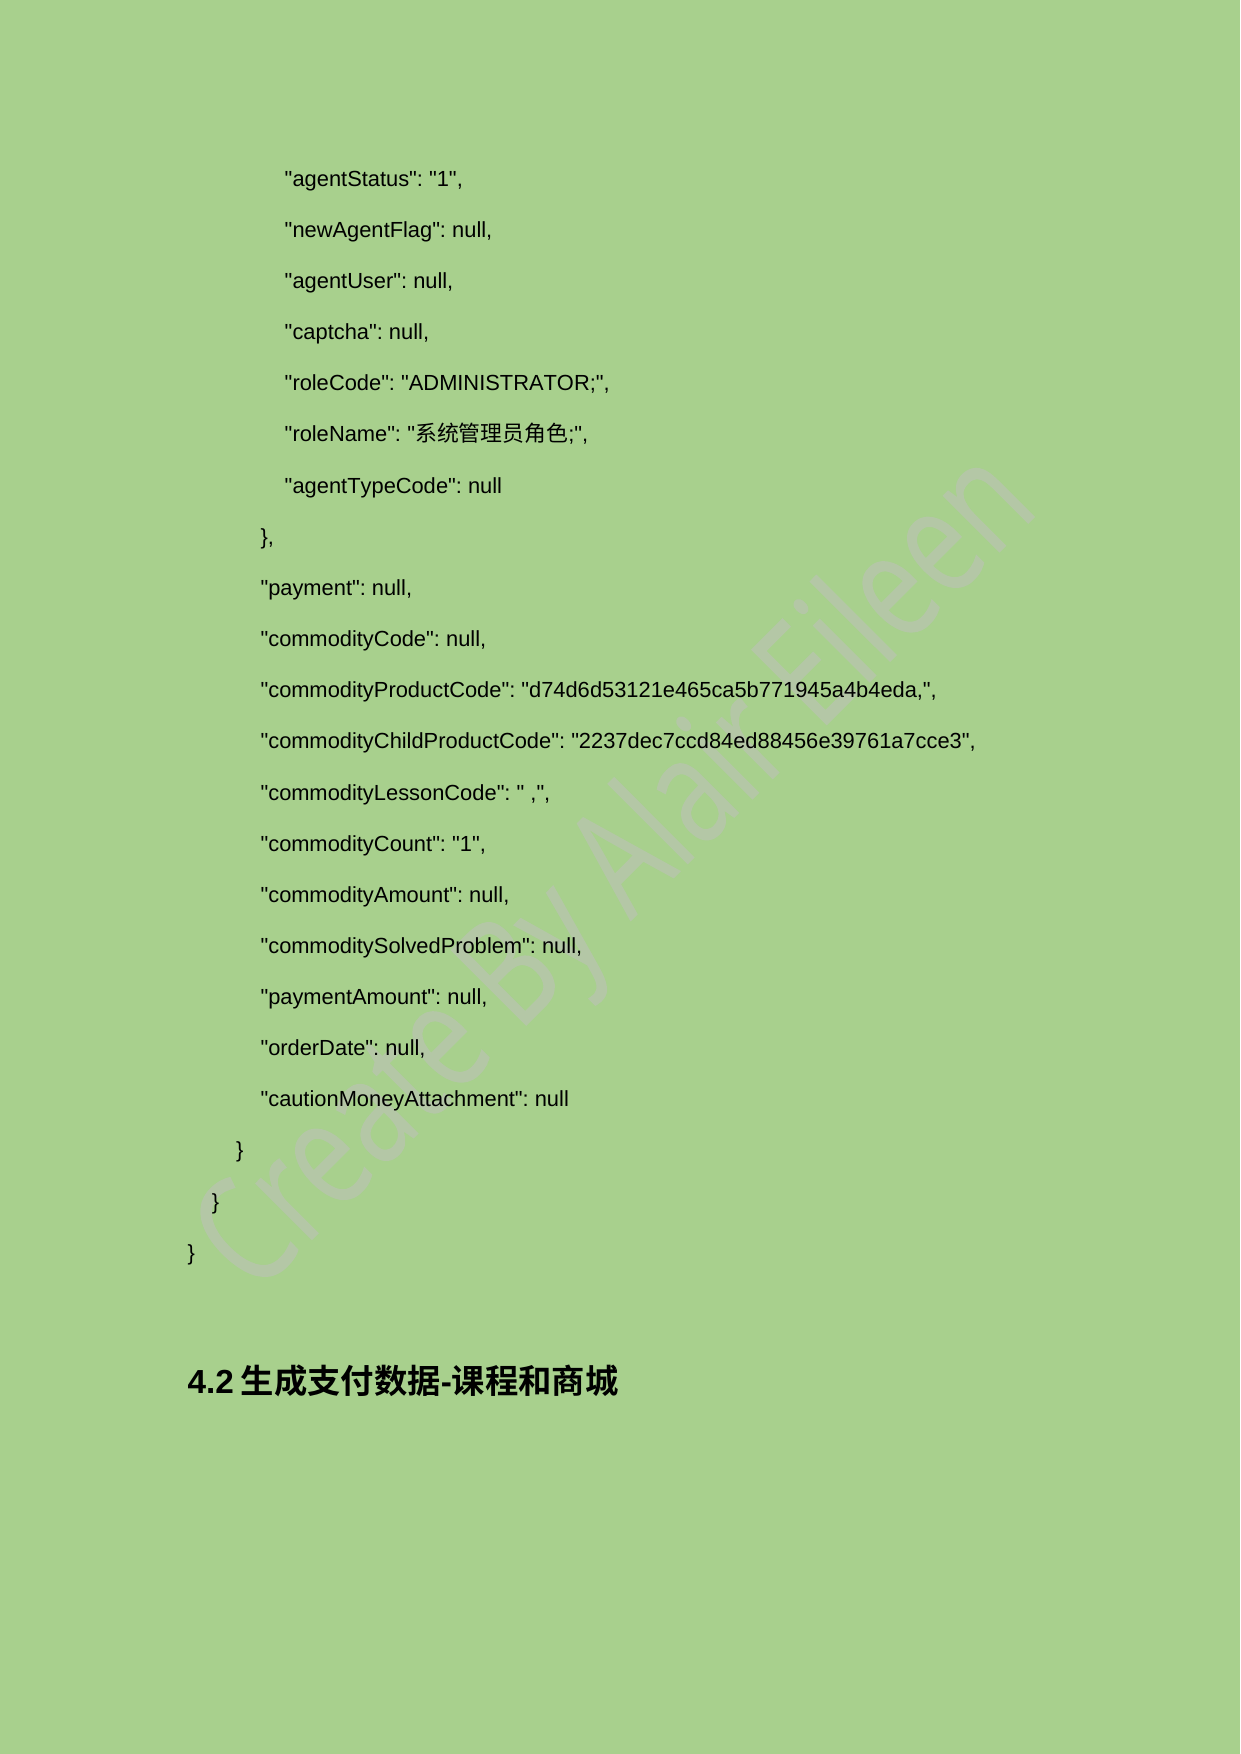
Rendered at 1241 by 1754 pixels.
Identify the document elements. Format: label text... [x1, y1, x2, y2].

text "newAgentFlag": null, [187, 213, 1053, 246]
text "orderDate": null, [187, 1031, 1053, 1064]
text "roleCode": "ADMINISTRATOR;", [187, 367, 1053, 399]
text "agentStatus": "1", [187, 162, 1053, 194]
text "commodityLessonCode": " ,", [187, 776, 1053, 808]
text } [187, 1185, 1053, 1217]
text "commodityProductCode": "d74d6d53121e465ca5b771945a4b4eda,", [187, 673, 1053, 706]
text "captcha": null, [187, 315, 1053, 348]
text "agentTypeCode": null [187, 469, 1053, 501]
text "paymentAmount": null, [187, 980, 1053, 1013]
text "payment": null, [187, 571, 1053, 604]
text "cautionMoneyAttachment": null [187, 1083, 1053, 1115]
text }, [187, 520, 1053, 552]
text "agentUser": null, [187, 264, 1053, 297]
text "roleName": "系统管理员角色;", [187, 418, 1053, 450]
text } [187, 1236, 1053, 1268]
text "commodityCount": "1", [187, 827, 1053, 859]
text "commodityChildProductCode": "2237dec7ccd84ed88456e39761a7cce3", [187, 724, 1053, 757]
text "commodityAmount": null, [187, 878, 1053, 911]
text } [187, 1134, 1053, 1166]
text "commodityCode": null, [187, 622, 1053, 655]
text "commoditySolvedProblem": null, [187, 929, 1053, 962]
